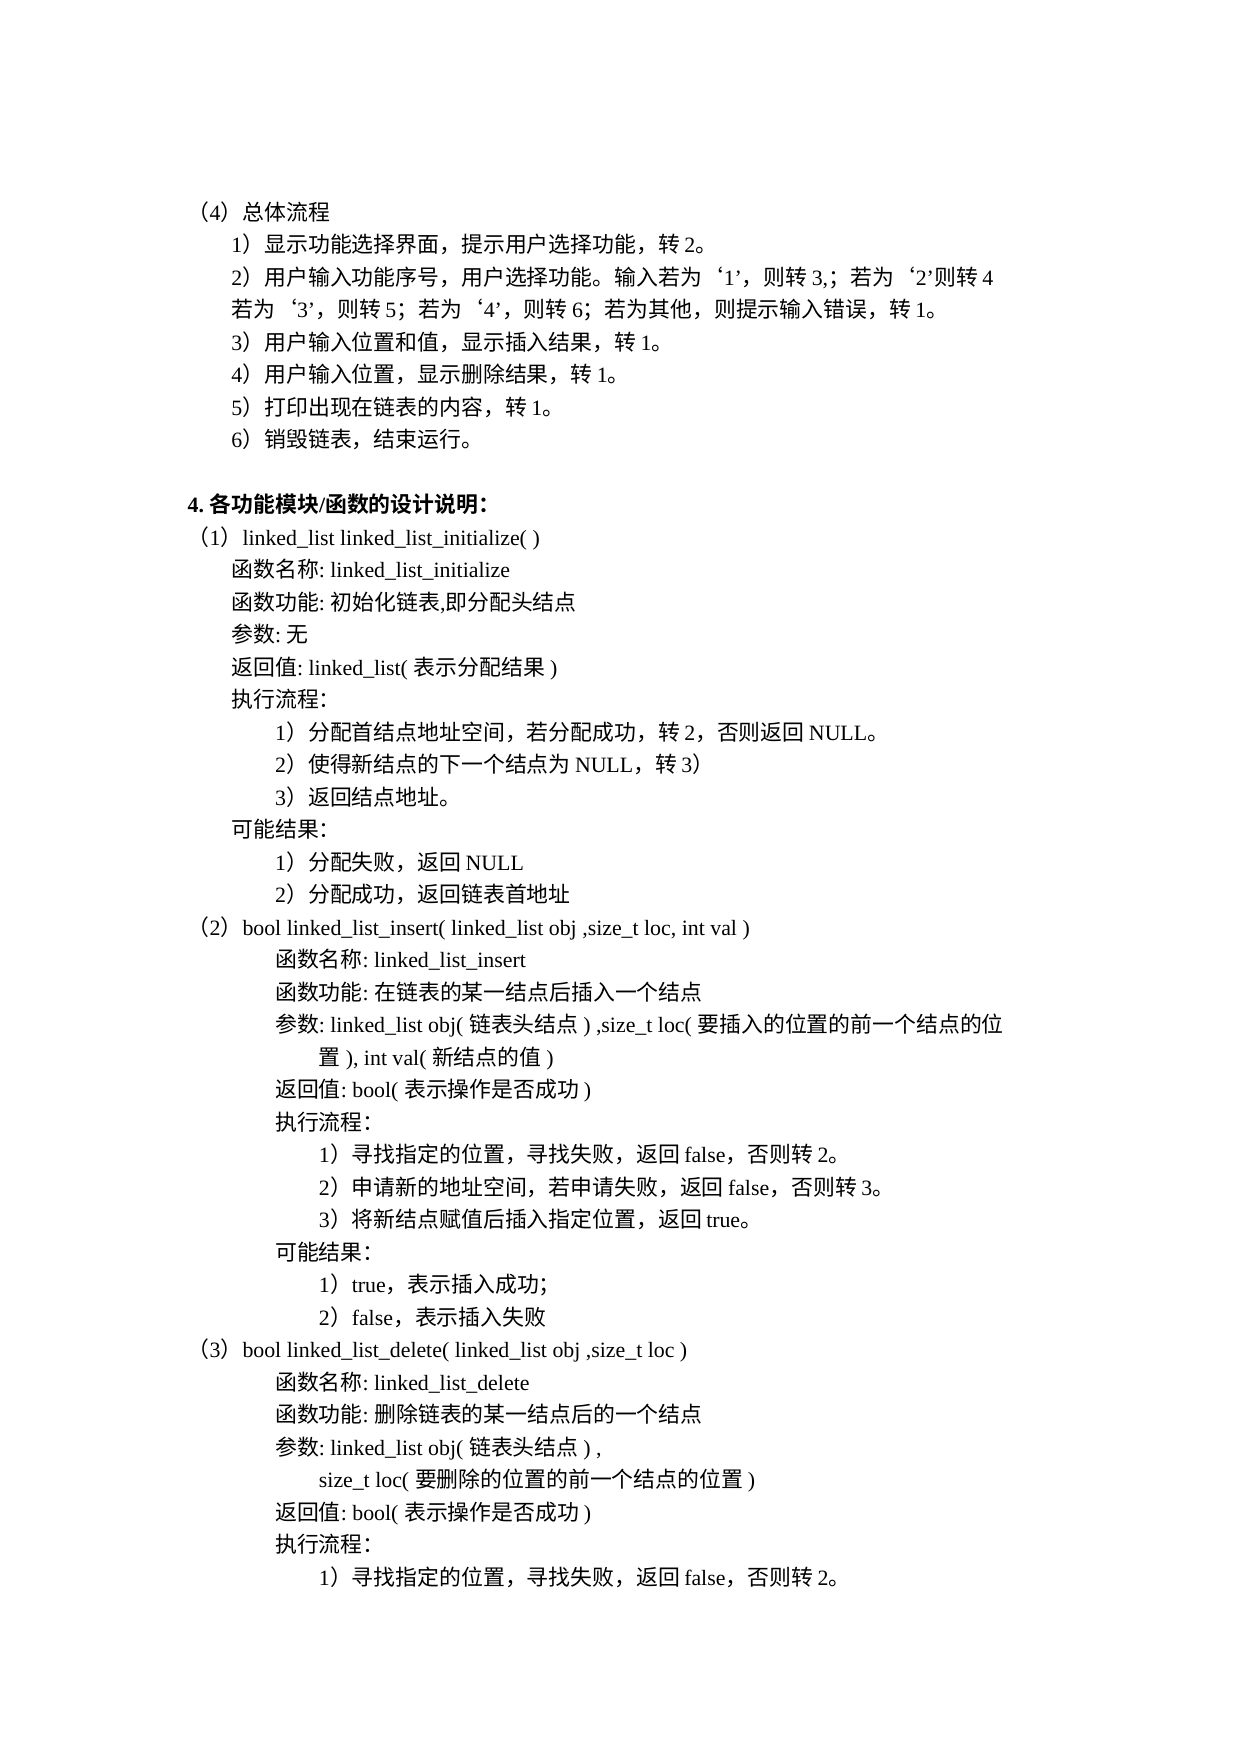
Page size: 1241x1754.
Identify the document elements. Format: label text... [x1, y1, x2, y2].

text （3）bool linked_list_delete( linked_list obj ,size_t loc ) [187, 1332, 1053, 1364]
text 函数名称: linked_list_initialize [187, 552, 1053, 584]
text 3）将新结点赋值后插入指定位置，返回true。 [187, 1202, 1053, 1234]
text 1）true，表示插入成功； [275, 1267, 1053, 1299]
text 3）用户输入位置和值，显示插入结果，转1。 [187, 324, 1053, 357]
text 1）分配失败，返回NULL [231, 844, 1053, 877]
text 执行流程： [187, 682, 1053, 714]
text 1）寻找指定的位置，寻找失败，返回false，否则转2。 [187, 1137, 1053, 1169]
text 2）false，表示插入失败 [275, 1299, 1053, 1332]
text 1）显示功能选择界面，提示用户选择功能，转2。 [187, 227, 1053, 259]
text 4. 各功能模块/函数的设计说明： [187, 487, 1053, 519]
text 参数: 无 [187, 617, 1053, 649]
text 2）申请新的地址空间，若申请失败，返回false，否则转3。 [187, 1169, 1053, 1202]
text 2）分配成功，返回链表首地址 [231, 877, 1053, 909]
text 函数功能: 初始化链表,即分配头结点 [187, 584, 1053, 617]
text 返回值: linked_list( 表示分配结果 ) [187, 649, 1053, 682]
text 6）销毁链表，结束运行。 [187, 422, 1053, 454]
text 函数名称: linked_list_insert [187, 942, 1053, 974]
text 参数: linked_list obj( 链表头结点 ) ,size_t loc( 要插入的位置的前一个结点的位 [187, 1007, 1053, 1039]
text 3）返回结点地址。 [187, 779, 1053, 812]
text 执行流程： [187, 1527, 1053, 1559]
text 执行流程： [187, 1104, 1053, 1137]
text 4）用户输入位置，显示删除结果，转1。 [187, 357, 1053, 389]
text （1）linked_list linked_list_initialize( ) [187, 519, 1053, 552]
text 返回值: bool( 表示操作是否成功 ) [187, 1494, 1053, 1527]
text 2）用户输入功能序号，用户选择功能。输入若为‘1’，则转3,；若为‘2’则转4 [187, 259, 1053, 292]
text 函数功能: 在链表的某一结点后插入一个结点 [187, 974, 1053, 1007]
text 1）分配首结点地址空间，若分配成功，转2，否则返回NULL。 [187, 714, 1053, 747]
text 若为‘3’，则转5；若为‘4’，则转6；若为其他，则提示输入错误，转1。 [187, 292, 1053, 324]
text 2）使得新结点的下一个结点为NULL，转3） [187, 747, 1053, 779]
text 可能结果： [187, 1234, 1053, 1267]
text 函数功能: 删除链表的某一结点后的一个结点 [187, 1397, 1053, 1429]
text 可能结果： [187, 812, 1053, 844]
text 5）打印出现在链表的内容，转1。 [187, 389, 1053, 422]
text size_t loc( 要删除的位置的前一个结点的位置 ) [275, 1462, 1053, 1494]
text 函数名称: linked_list_delete [187, 1364, 1053, 1397]
text （2）bool linked_list_insert( linked_list obj ,size_t loc, int val ) [187, 909, 1053, 942]
text 参数: linked_list obj( 链表头结点 ) , [187, 1429, 1053, 1462]
text 置 ), int val( 新结点的值 ) [319, 1039, 1053, 1072]
text （4）总体流程 [187, 194, 1053, 227]
text 返回值: bool( 表示操作是否成功 ) [231, 1072, 1053, 1104]
text 1）寻找指定的位置，寻找失败，返回false，否则转2。 [187, 1559, 1053, 1592]
